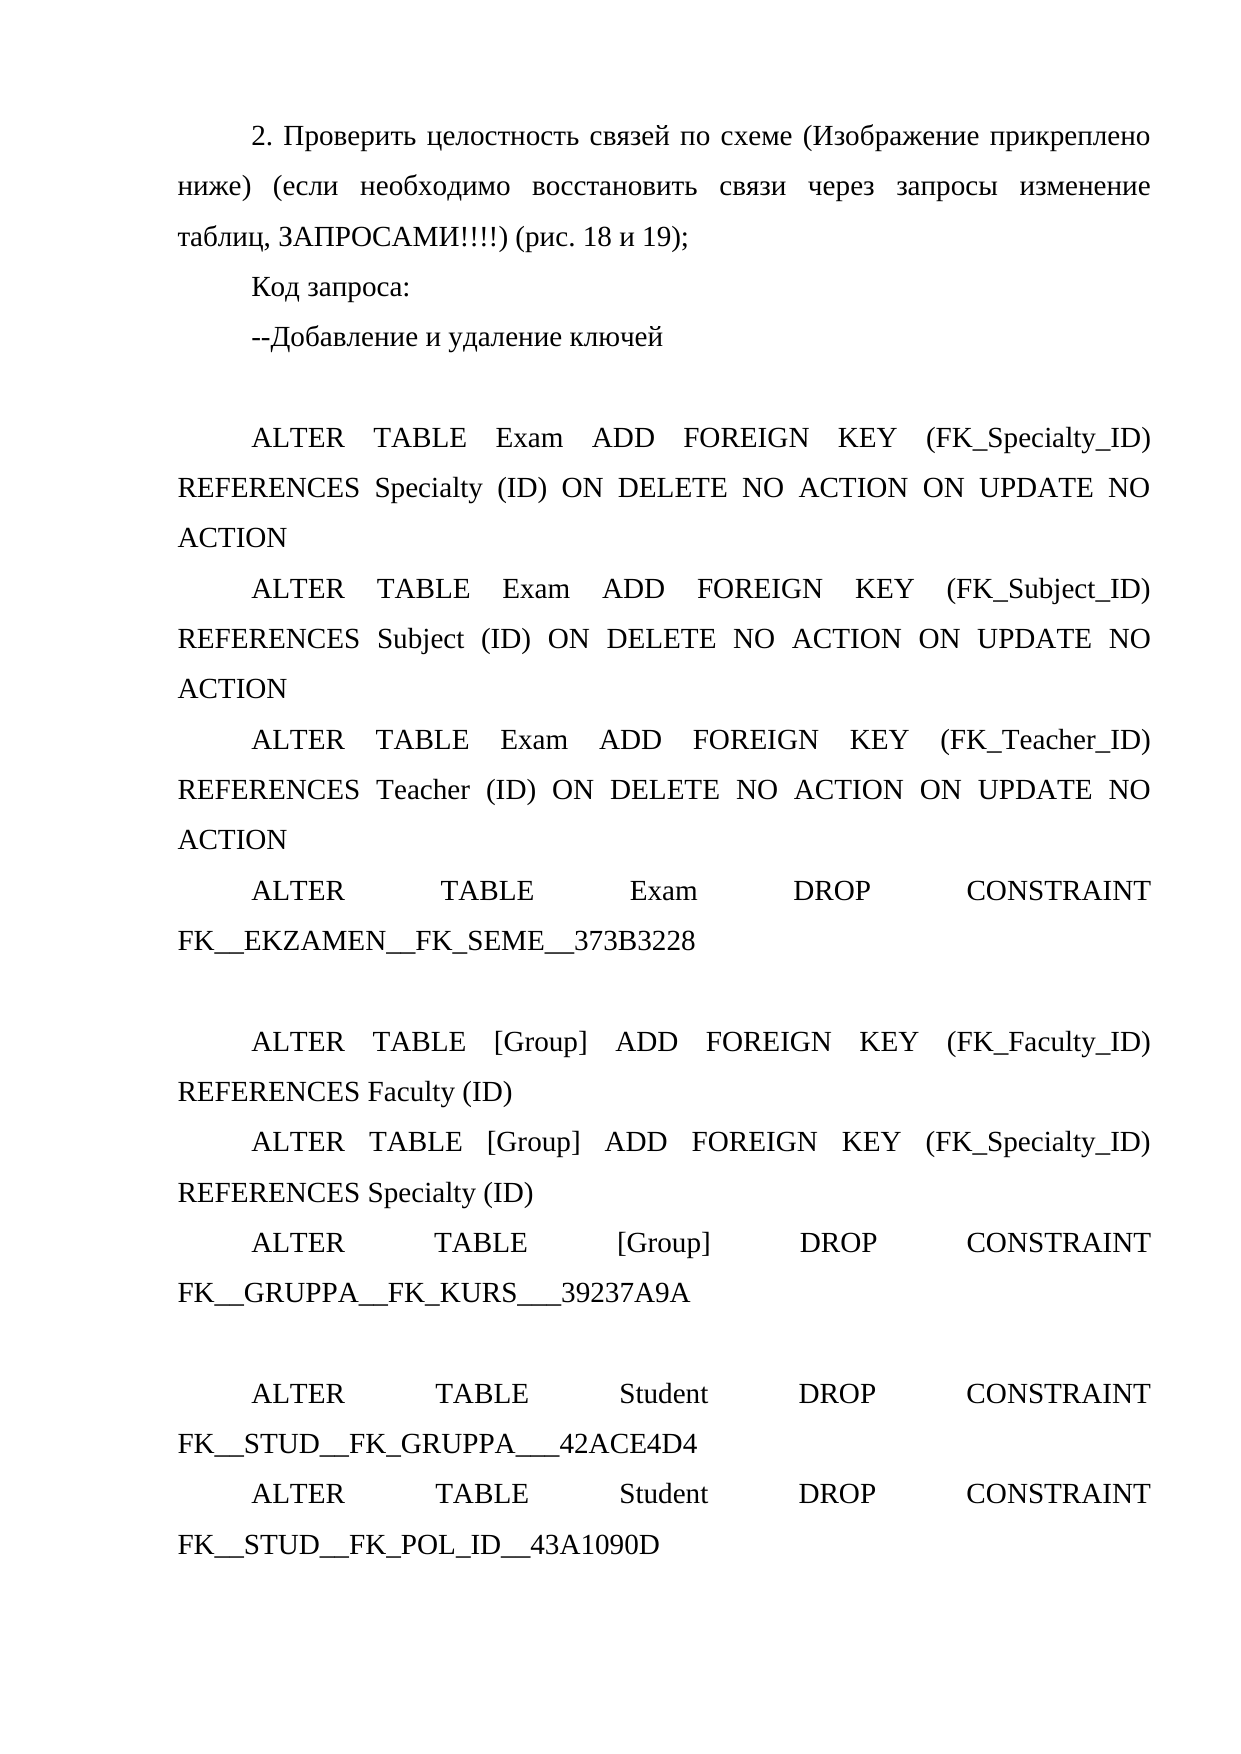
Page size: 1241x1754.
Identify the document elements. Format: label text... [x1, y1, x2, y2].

text Код запроса: [177, 269, 1152, 303]
text --Добавление и удаление ключей [177, 319, 1152, 353]
text ALTER TABLE Exam DROP CONSTRAINT FK__EKZAMEN__FK_SEME__373B3228 [177, 873, 1152, 957]
text ALTER TABLE [Group] DROP CONSTRAINT FK__GRUPPA__FK_KURS___39237A9A [177, 1225, 1152, 1309]
text ALTER TABLE Exam ADD FOREIGN KEY (FK_Specialty_ID) REFERENCES Specialty (ID) ON DELETE NO ACTION ON UPDATE NO ACTION [177, 420, 1152, 554]
text ALTER TABLE Exam ADD FOREIGN KEY (FK_Teacher_ID) REFERENCES Teacher (ID) ON DELETE NO ACTION ON UPDATE NO ACTION [177, 722, 1152, 856]
text ALTER TABLE Student DROP CONSTRAINT FK__STUD__FK_POL_ID__43A1090D [177, 1477, 1152, 1560]
text ALTER TABLE [Group] ADD FOREIGN KEY (FK_Faculty_ID) REFERENCES Faculty (ID) [177, 1024, 1152, 1108]
text ALTER TABLE [Group] ADD FOREIGN KEY (FK_Specialty_ID) REFERENCES Specialty (ID) [177, 1124, 1152, 1208]
text ALTER TABLE Student DROP CONSTRAINT FK__STUD__FK_GRUPPA___42ACE4D4 [177, 1376, 1152, 1460]
text ALTER TABLE Exam ADD FOREIGN KEY (FK_Subject_ID) REFERENCES Subject (ID) ON DELETE NO ACTION ON UPDATE NO ACTION [177, 571, 1152, 705]
text 2. Проверить целостность связей по схеме (Изображение прикреплено ниже) (если необходимо восстановить связи через запросы изменение таблиц, ЗАПРОСАМИ!!!!) (рис. 18 и 19); [177, 118, 1152, 252]
